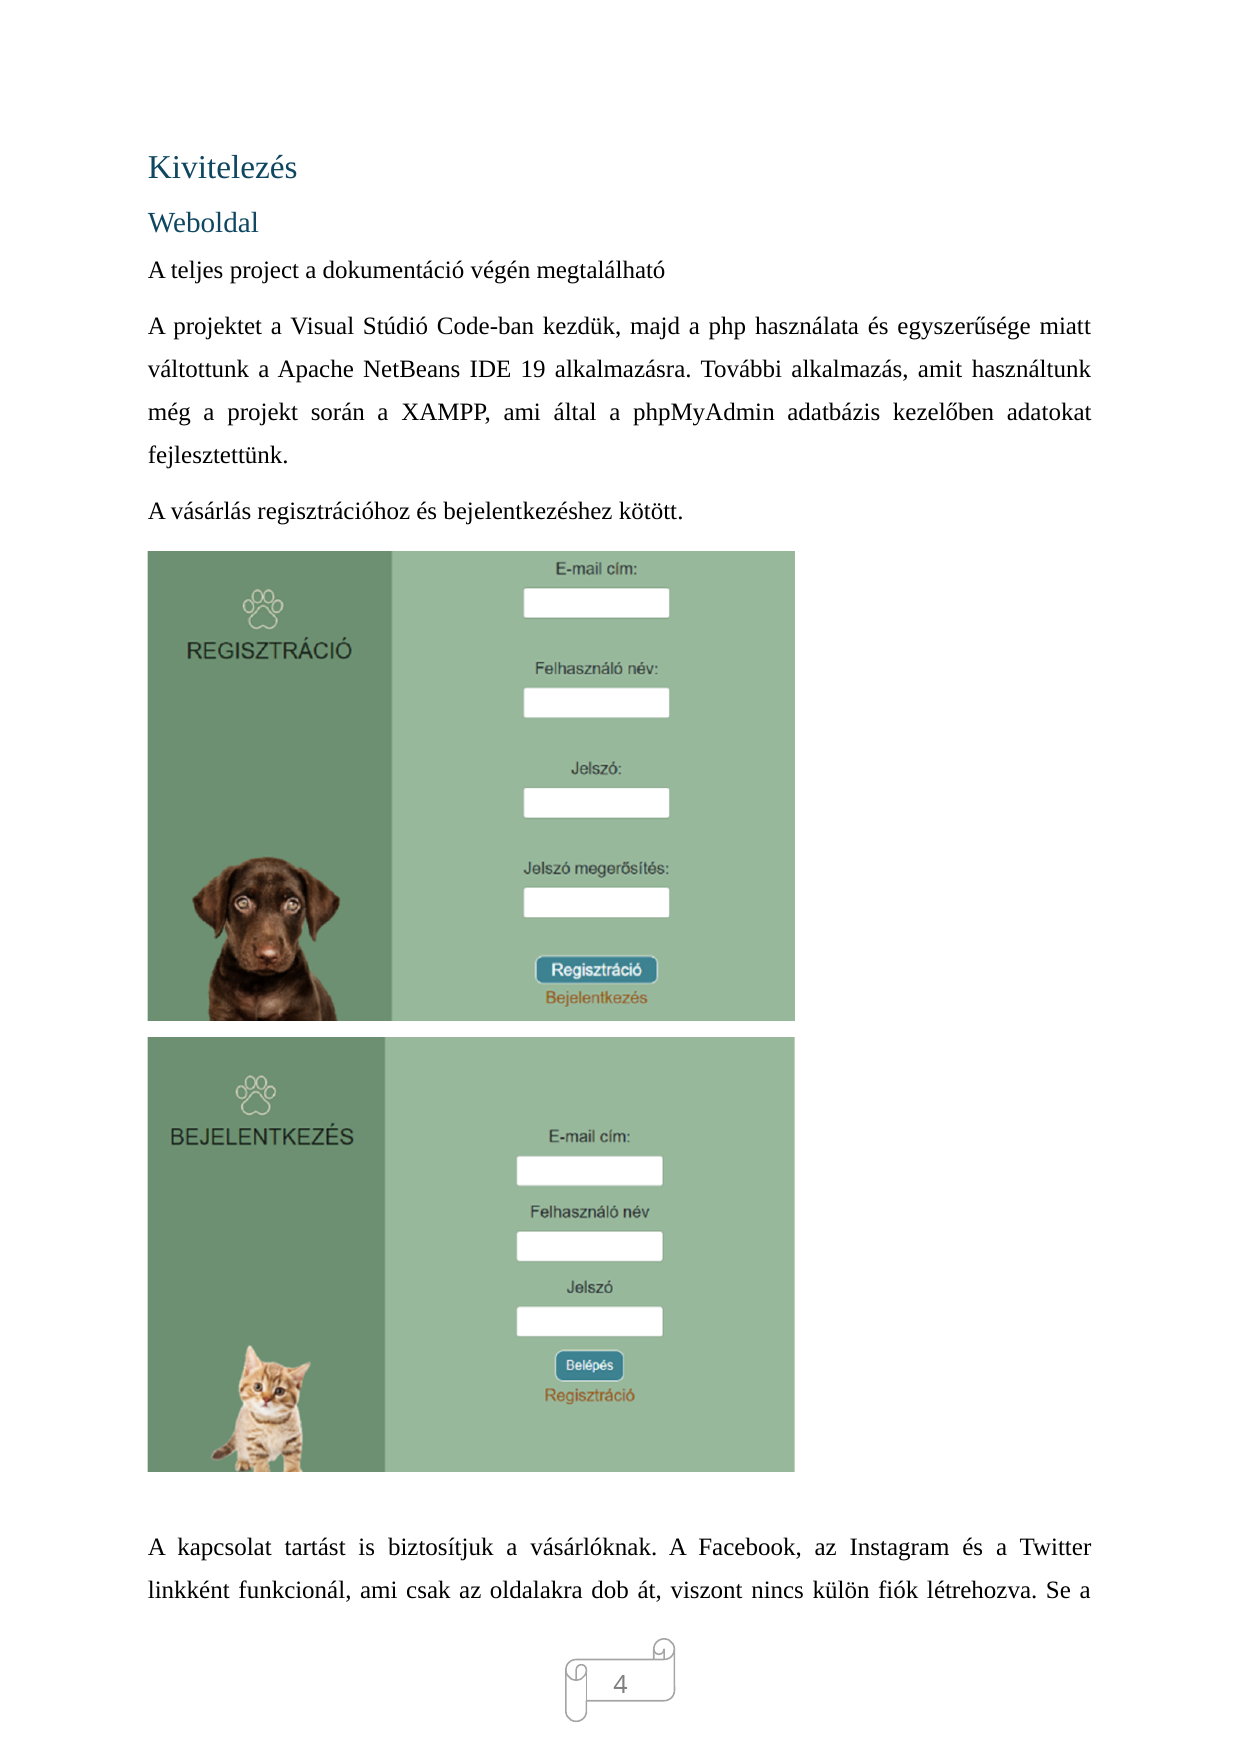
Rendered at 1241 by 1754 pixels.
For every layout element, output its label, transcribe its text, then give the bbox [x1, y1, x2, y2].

text A teljes project a dokumentáció végén megtalálható [148, 256, 1092, 284]
text A projektet a Visual Stúdió Code-ban kezdük, majd a php használata és egyszerűsége miatt váltottunk a Apache NetBeans IDE 19 alkalmazásra. További alkalmazás, amit használtunk még a projekt során a XAMPP, ami által a phpMyAdmin adatbázis kezelőben adatokat fejlesztettünk. [148, 311, 1092, 469]
subtitle Kivitelezés [148, 148, 1092, 186]
picture [147, 1037, 795, 1472]
picture [147, 551, 795, 1021]
subtitle Weboldal [148, 205, 1092, 239]
text A vásárlás regisztrációhoz és bejelentkezéshez kötött. [148, 496, 1092, 525]
